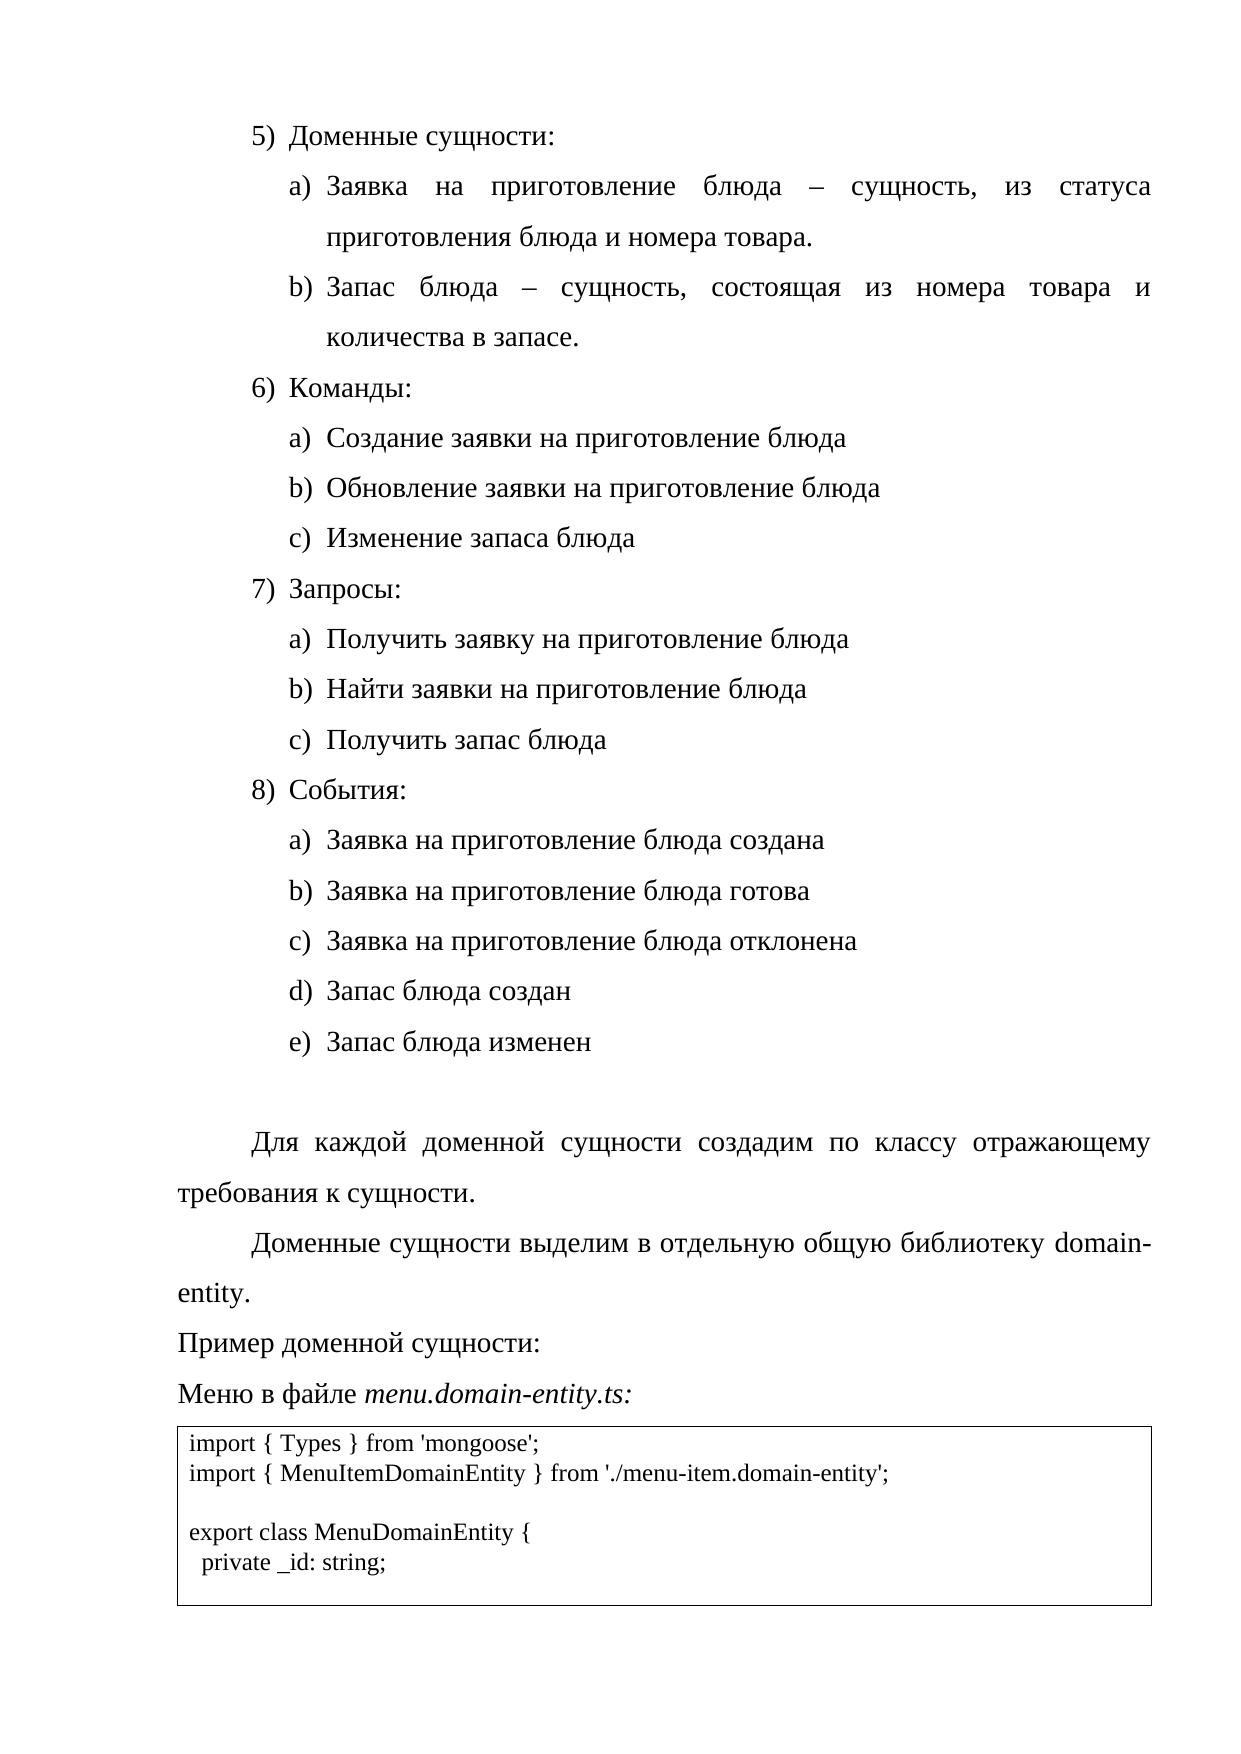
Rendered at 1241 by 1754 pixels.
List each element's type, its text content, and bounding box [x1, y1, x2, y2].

text Для каждой доменной сущности создадим по классу отражающему требования к сущности. [177, 1124, 1152, 1208]
list Запас блюда – сущность, состоящая из номера товара и количества в запасе. [288, 269, 1152, 353]
text Пример доменной сущности: [177, 1326, 1152, 1359]
list Получить запас блюда [288, 722, 1152, 755]
list Запас блюда изменен [288, 1024, 1152, 1057]
list Доменные сущности: [251, 118, 1152, 152]
list Заявка на приготовление блюда готова [288, 873, 1152, 906]
list Заявка на приготовление блюда создана [288, 822, 1152, 856]
list Запросы: [251, 571, 1152, 604]
text Меню в файле menu.domain-entity.ts: [177, 1376, 1152, 1409]
list Заявка на приготовление блюда – сущность, из статуса приготовления блюда и номера товара. [288, 168, 1152, 252]
text Доменные сущности выделим в отдельную общую библиотеку domain-entity. [177, 1225, 1152, 1309]
list Получить заявку на приготовление блюда [288, 621, 1152, 655]
list Заявка на приготовление блюда отклонена [288, 923, 1152, 957]
list Команды: [251, 370, 1152, 403]
list Изменение запаса блюда [288, 521, 1152, 554]
list Найти заявки на приготовление блюда [288, 672, 1152, 705]
list Обновление заявки на приготовление блюда [288, 470, 1152, 504]
list События: [251, 772, 1152, 806]
list Создание заявки на приготовление блюда [288, 420, 1152, 453]
list Запас блюда создан [288, 973, 1152, 1007]
